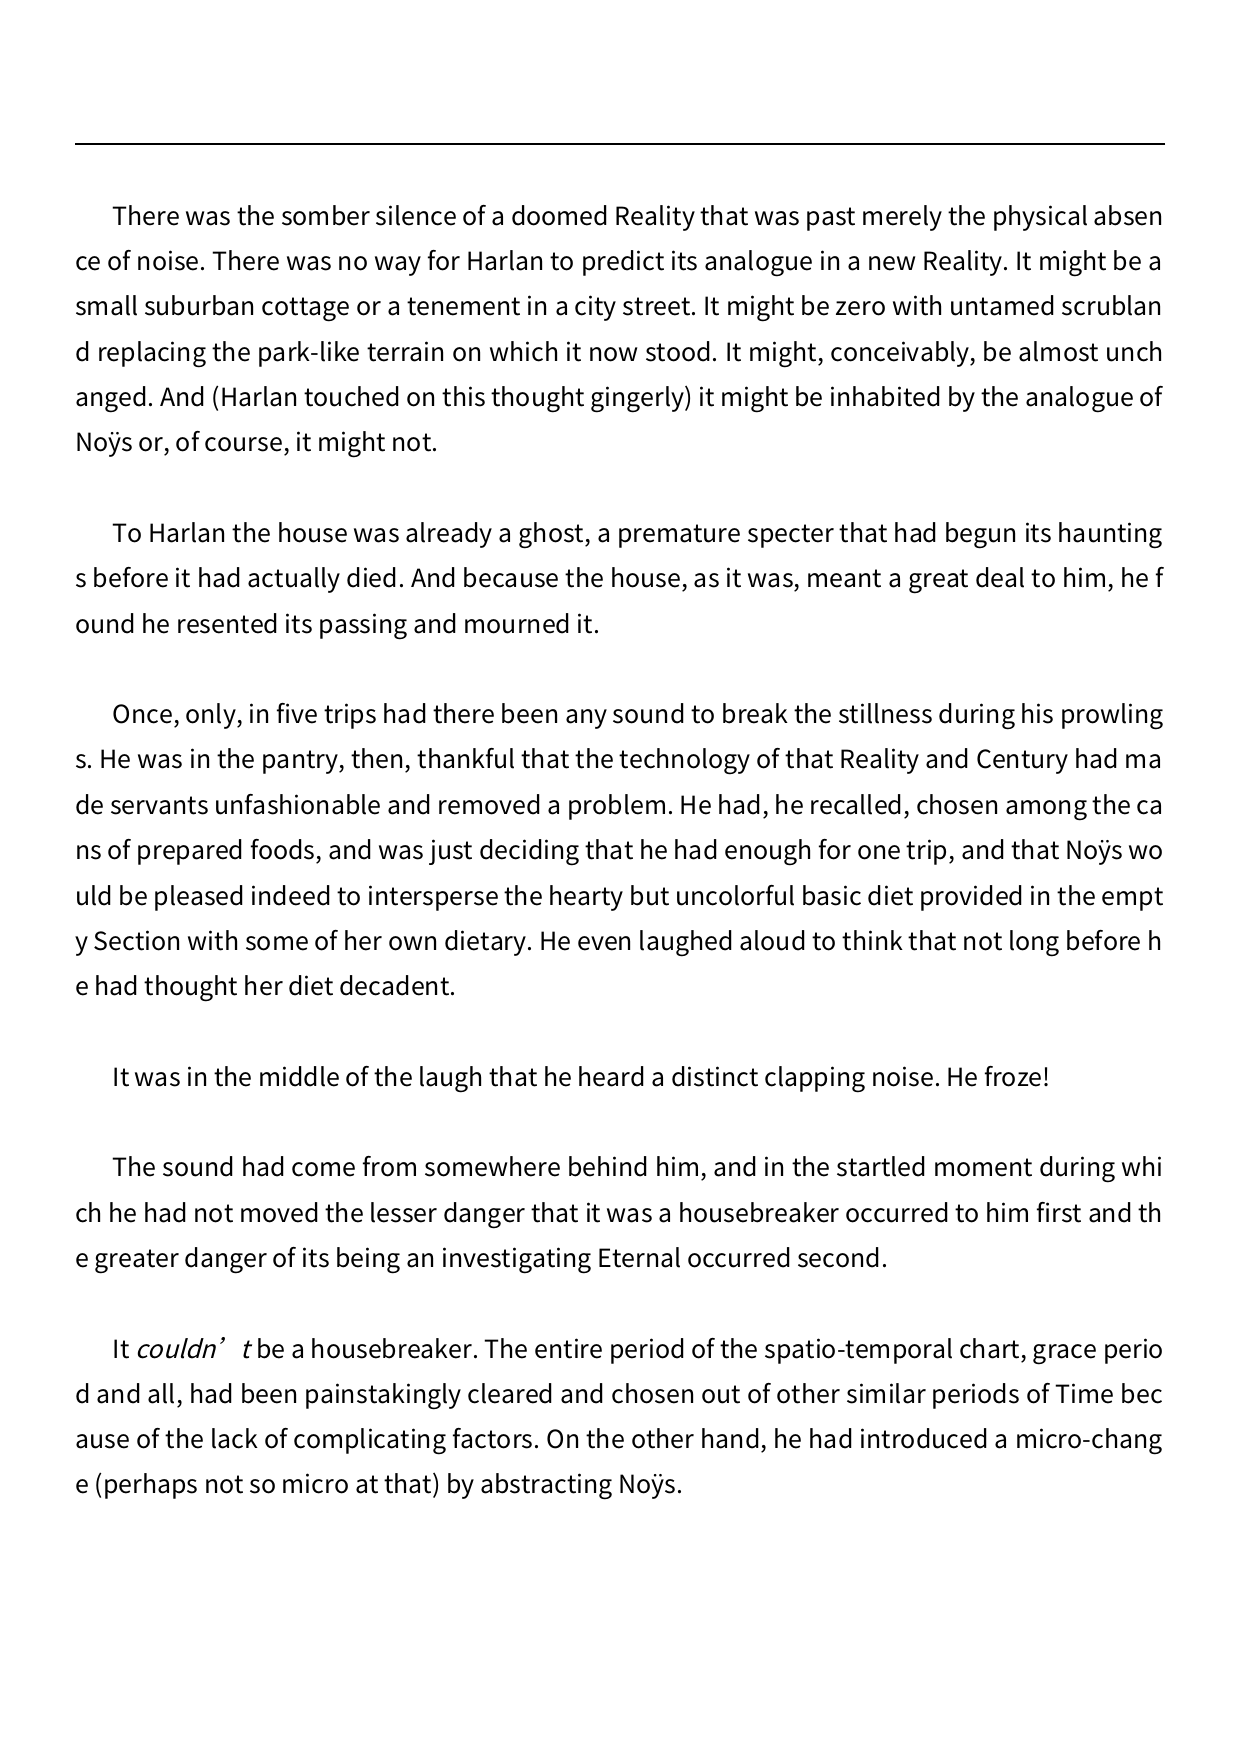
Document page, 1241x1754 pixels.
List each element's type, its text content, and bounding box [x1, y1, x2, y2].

text Once, only, in five trips had there been any sound to break the stillness during his prowlings. He was in the pantry, then, thankful that the technology of that Reality and Century had made servants unfashionable and removed a problem. He had, he recalled, chosen among the cans of prepared foods, and was just deciding that he had enough for one trip, and that Noÿs would be pleased indeed to intersperse the hearty but uncolorful basic diet provided in the empty Section with some of her own dietary. He even laughed aloud to think that not long before he had thought her diet decadent. [75, 690, 1165, 1007]
text The sound had come from somewhere behind him, and in the startled moment during which he had not moved the lesser danger that it was a housebreaker occurred to him first and the greater danger of its being an investigating Eternal occurred second. [75, 1143, 1165, 1279]
text To Harlan the house was already a ghost, a premature specter that had begun its hauntings before it had actually died. And because the house, as it was, meant a great deal to him, he found he resented its passing and mourned it. [75, 509, 1165, 645]
text There was the somber silence of a doomed Reality that was past merely the physical absence of noise. There was no way for Harlan to predict its analogue in a new Reality. It might be a small suburban cottage or a tenement in a city street. It might be zero with untamed scrubland replacing the park-like terrain on which it now stood. It might, conceivably, be almost unchanged. And (Harlan touched on this thought gingerly) it might be inhabited by the analogue of Noÿs or, of course, it might not. [75, 192, 1165, 464]
text It was in the middle of the laugh that he heard a distinct clapping noise. He froze! [75, 1053, 1165, 1098]
text It couldn’t be a housebreaker. The entire period of the spatio-temporal chart, grace period and all, had been painstakingly cleared and chosen out of other similar periods of Time because of the lack of complicating factors. On the other hand, he had introduced a micro-change (perhaps not so micro at that) by abstracting Noÿs. [75, 1324, 1165, 1506]
